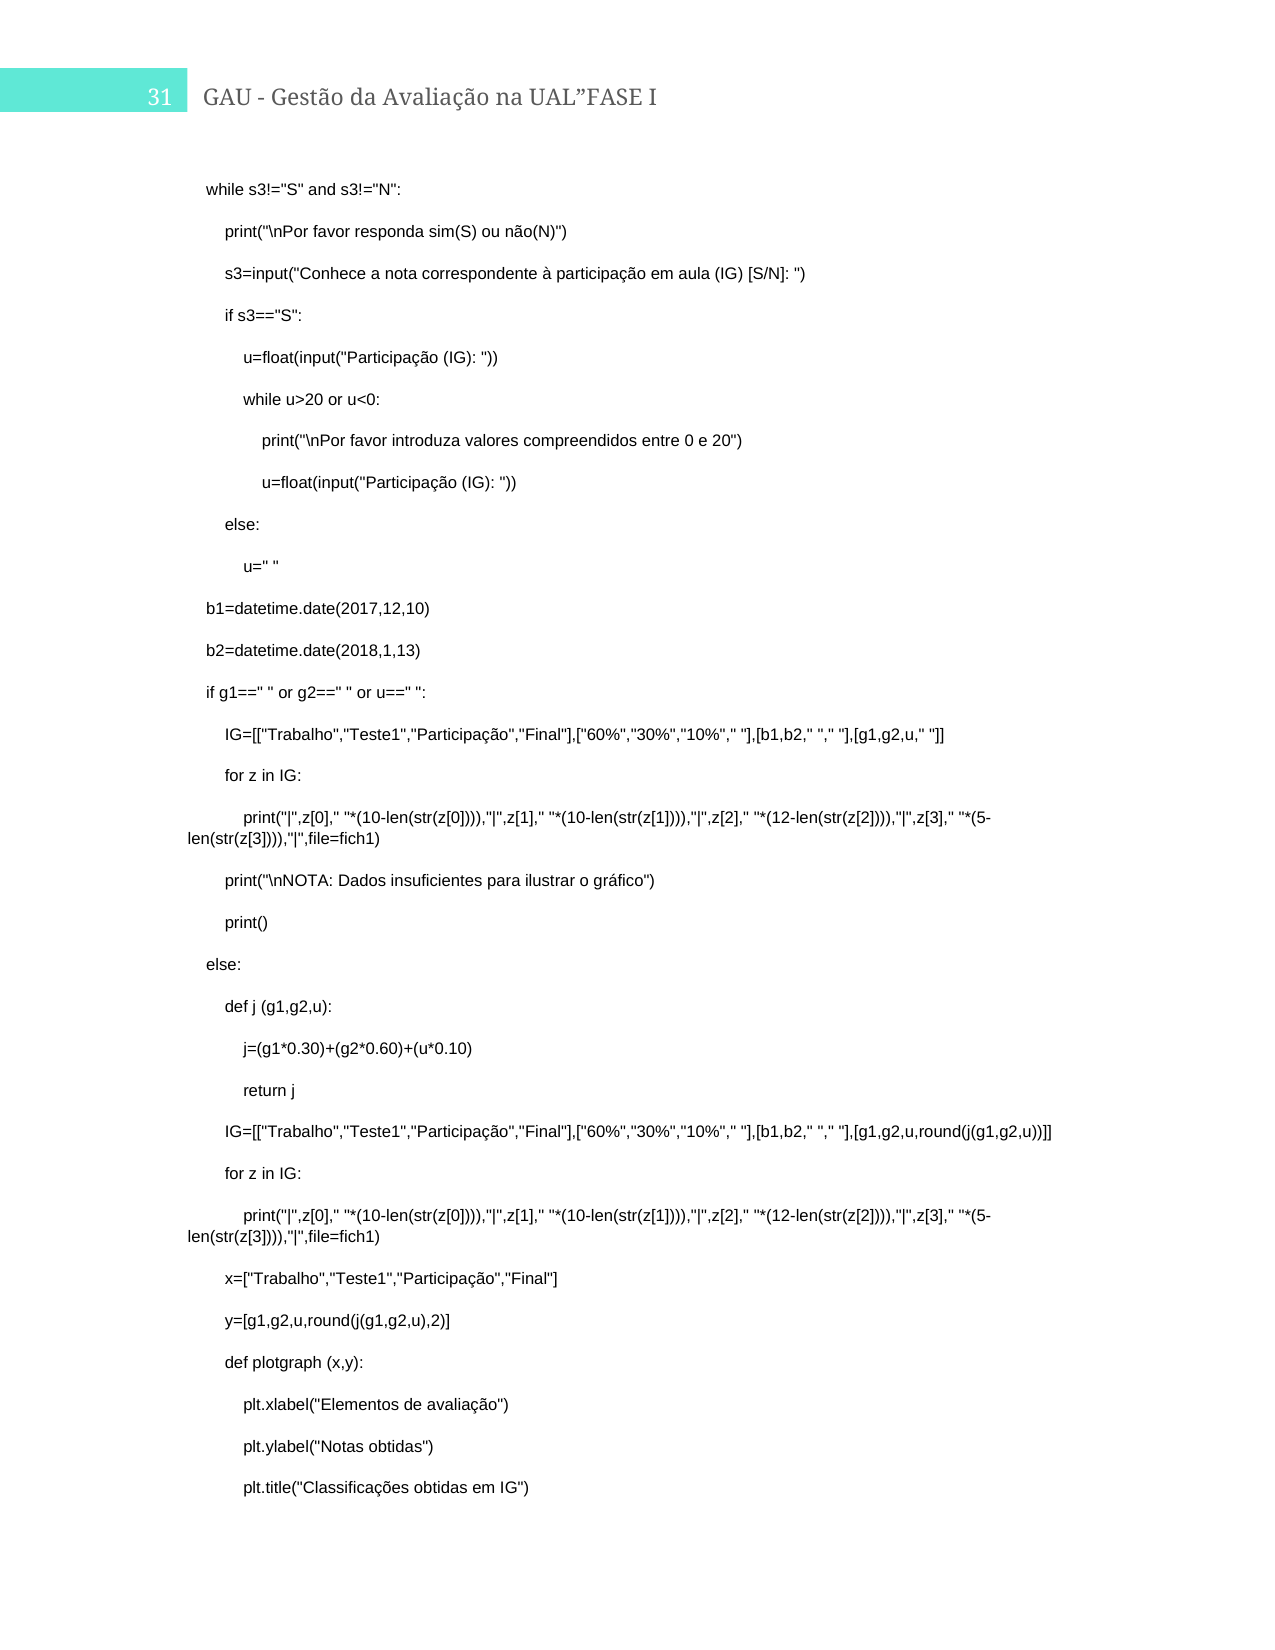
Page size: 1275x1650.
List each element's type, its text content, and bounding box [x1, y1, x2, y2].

text plt.ylabel("Notas obtidas") [187, 1436, 1087, 1456]
text print() [187, 913, 1087, 932]
text print("|",z[0]," "*(10-len(str(z[0]))),"|",z[1]," "*(10-len(str(z[1]))),"|",z[2]," "*(12-len(str(z[2]))),"|",z[3]," "*(5-len(str(z[3]))),"|",file=fich1) [187, 1206, 1087, 1246]
text if g1==" " or g2==" " or u==" ": [187, 682, 1087, 702]
text x=["Trabalho","Teste1","Participação","Final"] [187, 1269, 1087, 1288]
text s3=input("Conhece a nota correspondente à participação em aula (IG) [S/N]: ") [187, 264, 1087, 283]
text plt.xlabel("Elementos de avaliação") [187, 1394, 1087, 1414]
text for z in IG: [187, 766, 1087, 785]
text IG=[["Trabalho","Teste1","Participação","Final"],["60%","30%","10%"," "],[b1,b2," "," "],[g1,g2,u,round(j(g1,g2,u))]] [187, 1122, 1087, 1141]
text def j (g1,g2,u): [187, 997, 1087, 1016]
text u=float(input("Participação (IG): ")) [187, 473, 1087, 492]
text if s3=="S": [187, 306, 1087, 325]
text return j [187, 1080, 1087, 1099]
text b2=datetime.date(2018,1,13) [187, 641, 1087, 660]
text while s3!="S" and s3!="N": [187, 180, 1087, 199]
text print("\nPor favor responda sim(S) ou não(N)") [187, 222, 1087, 241]
text plt.title("Classificações obtidas em IG") [187, 1478, 1087, 1497]
text j=(g1*0.30)+(g2*0.60)+(u*0.10) [187, 1038, 1087, 1058]
text print("\nNOTA: Dados insuficientes para ilustrar o gráfico") [187, 871, 1087, 890]
text print("|",z[0]," "*(10-len(str(z[0]))),"|",z[1]," "*(10-len(str(z[1]))),"|",z[2]," "*(12-len(str(z[2]))),"|",z[3]," "*(5-len(str(z[3]))),"|",file=fich1) [187, 808, 1087, 848]
text else: [187, 955, 1087, 974]
text print("\nPor favor introduza valores compreendidos entre 0 e 20") [187, 431, 1087, 450]
text for z in IG: [187, 1164, 1087, 1183]
text while u>20 or u<0: [187, 389, 1087, 408]
text b1=datetime.date(2017,12,10) [187, 599, 1087, 618]
text else: [187, 515, 1087, 534]
text u=float(input("Participação (IG): ")) [187, 347, 1087, 367]
text IG=[["Trabalho","Teste1","Participação","Final"],["60%","30%","10%"," "],[b1,b2," "," "],[g1,g2,u," "]] [187, 724, 1087, 743]
text y=[g1,g2,u,round(j(g1,g2,u),2)] [187, 1311, 1087, 1330]
text u=" " [187, 557, 1087, 576]
text def plotgraph (x,y): [187, 1353, 1087, 1372]
